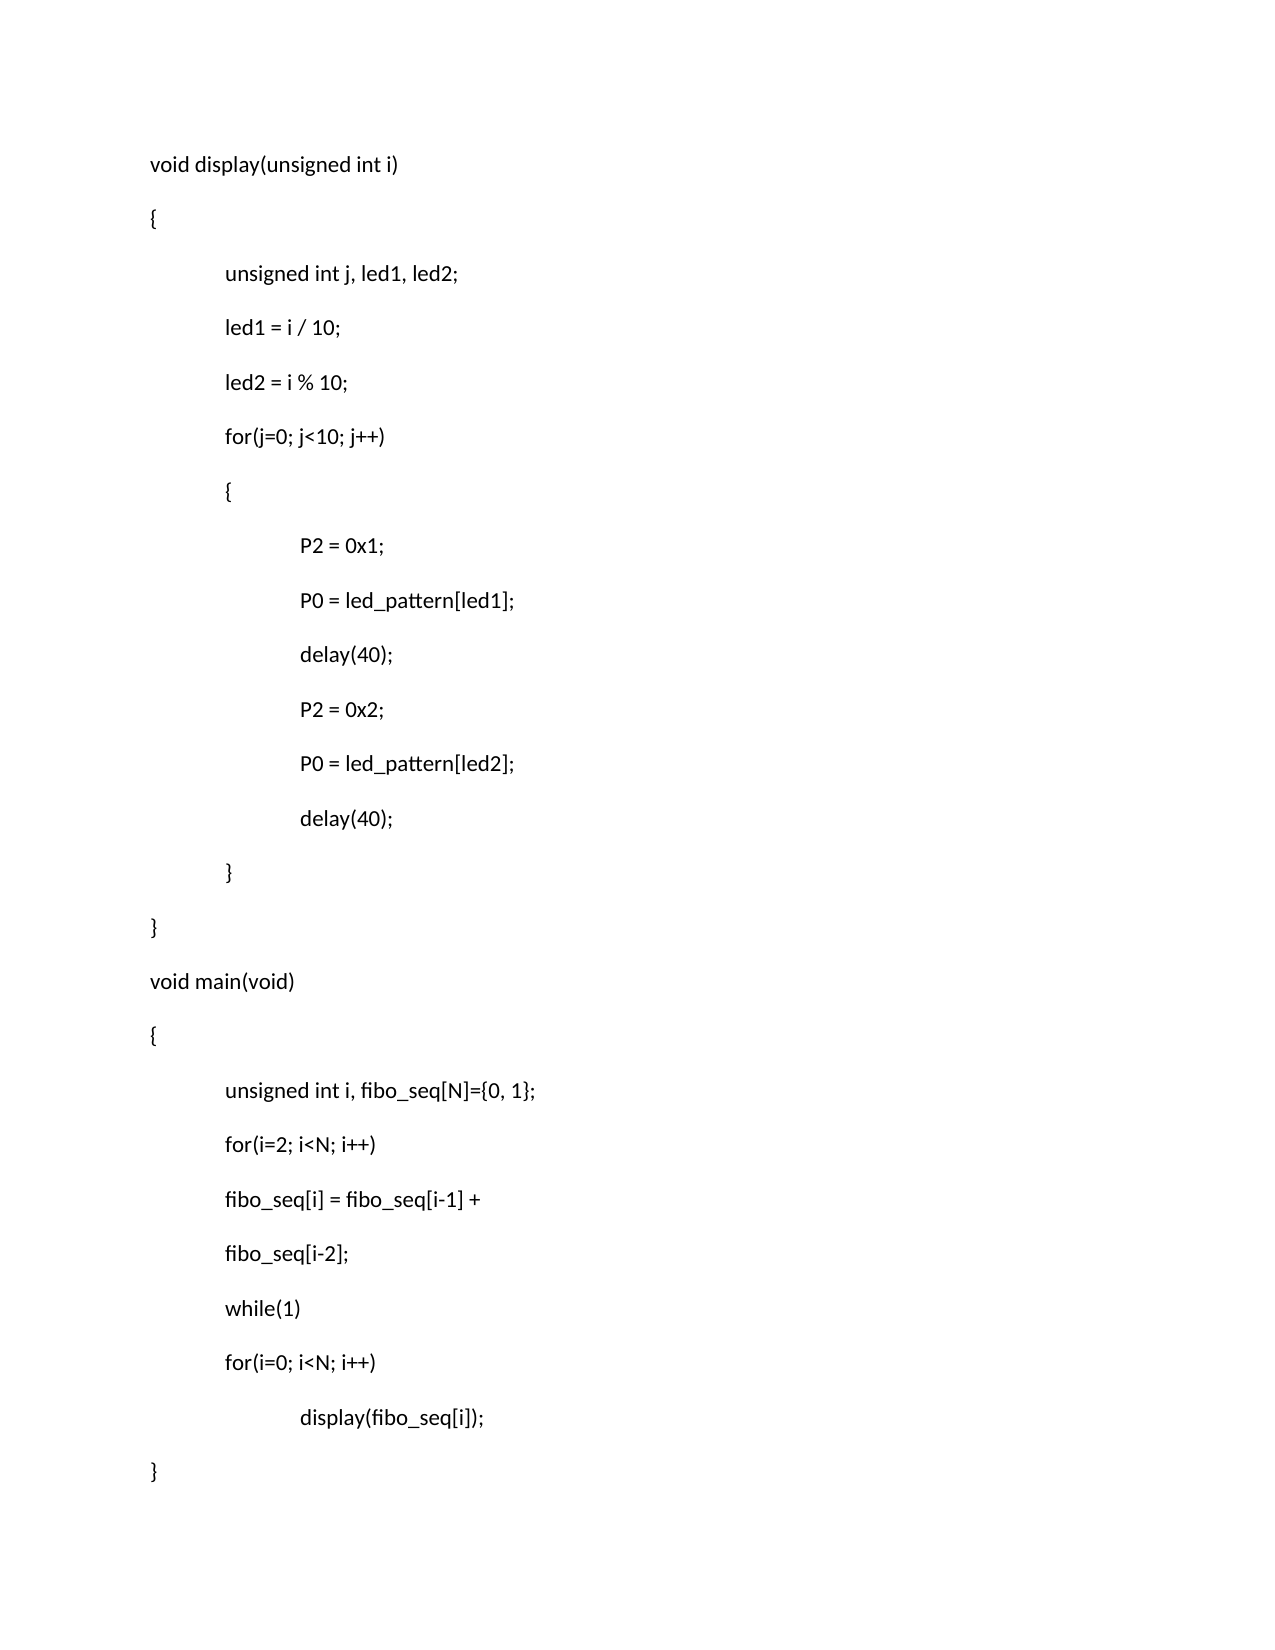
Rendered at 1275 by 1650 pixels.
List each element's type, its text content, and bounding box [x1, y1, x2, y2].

text { [150, 477, 1125, 505]
text fibo_seq[i-2]; [150, 1239, 1125, 1268]
text P0 = led_pattern[led2]; [150, 749, 1125, 777]
text } [150, 1457, 1125, 1486]
text unsigned int j, led1, led2; [150, 259, 1125, 287]
text led2 = i % 10; [150, 368, 1125, 396]
text void display(unsigned int i) [150, 150, 1125, 178]
text delay(40); [150, 640, 1125, 668]
text } [150, 858, 1125, 886]
text led1 = i / 10; [150, 313, 1125, 341]
text { [150, 204, 1125, 232]
text { [150, 1022, 1125, 1050]
text P2 = 0x1; [150, 531, 1125, 559]
text unsigned int i, fibo_seq[N]={0, 1}; [150, 1076, 1125, 1104]
text for(i=0; i<N; i++) [150, 1348, 1125, 1377]
text for(j=0; j<10; j++) [150, 422, 1125, 450]
text delay(40); [150, 804, 1125, 832]
text for(i=2; i<N; i++) [150, 1131, 1125, 1159]
text fibo_seq[i] = fibo_seq[i-1] + [150, 1185, 1125, 1213]
text P0 = led_pattern[led1]; [150, 586, 1125, 614]
text P2 = 0x2; [150, 695, 1125, 723]
text void main(void) [150, 967, 1125, 995]
text } [150, 913, 1125, 941]
text display(fibo_seq[i]); [150, 1403, 1125, 1431]
text while(1) [150, 1294, 1125, 1322]
